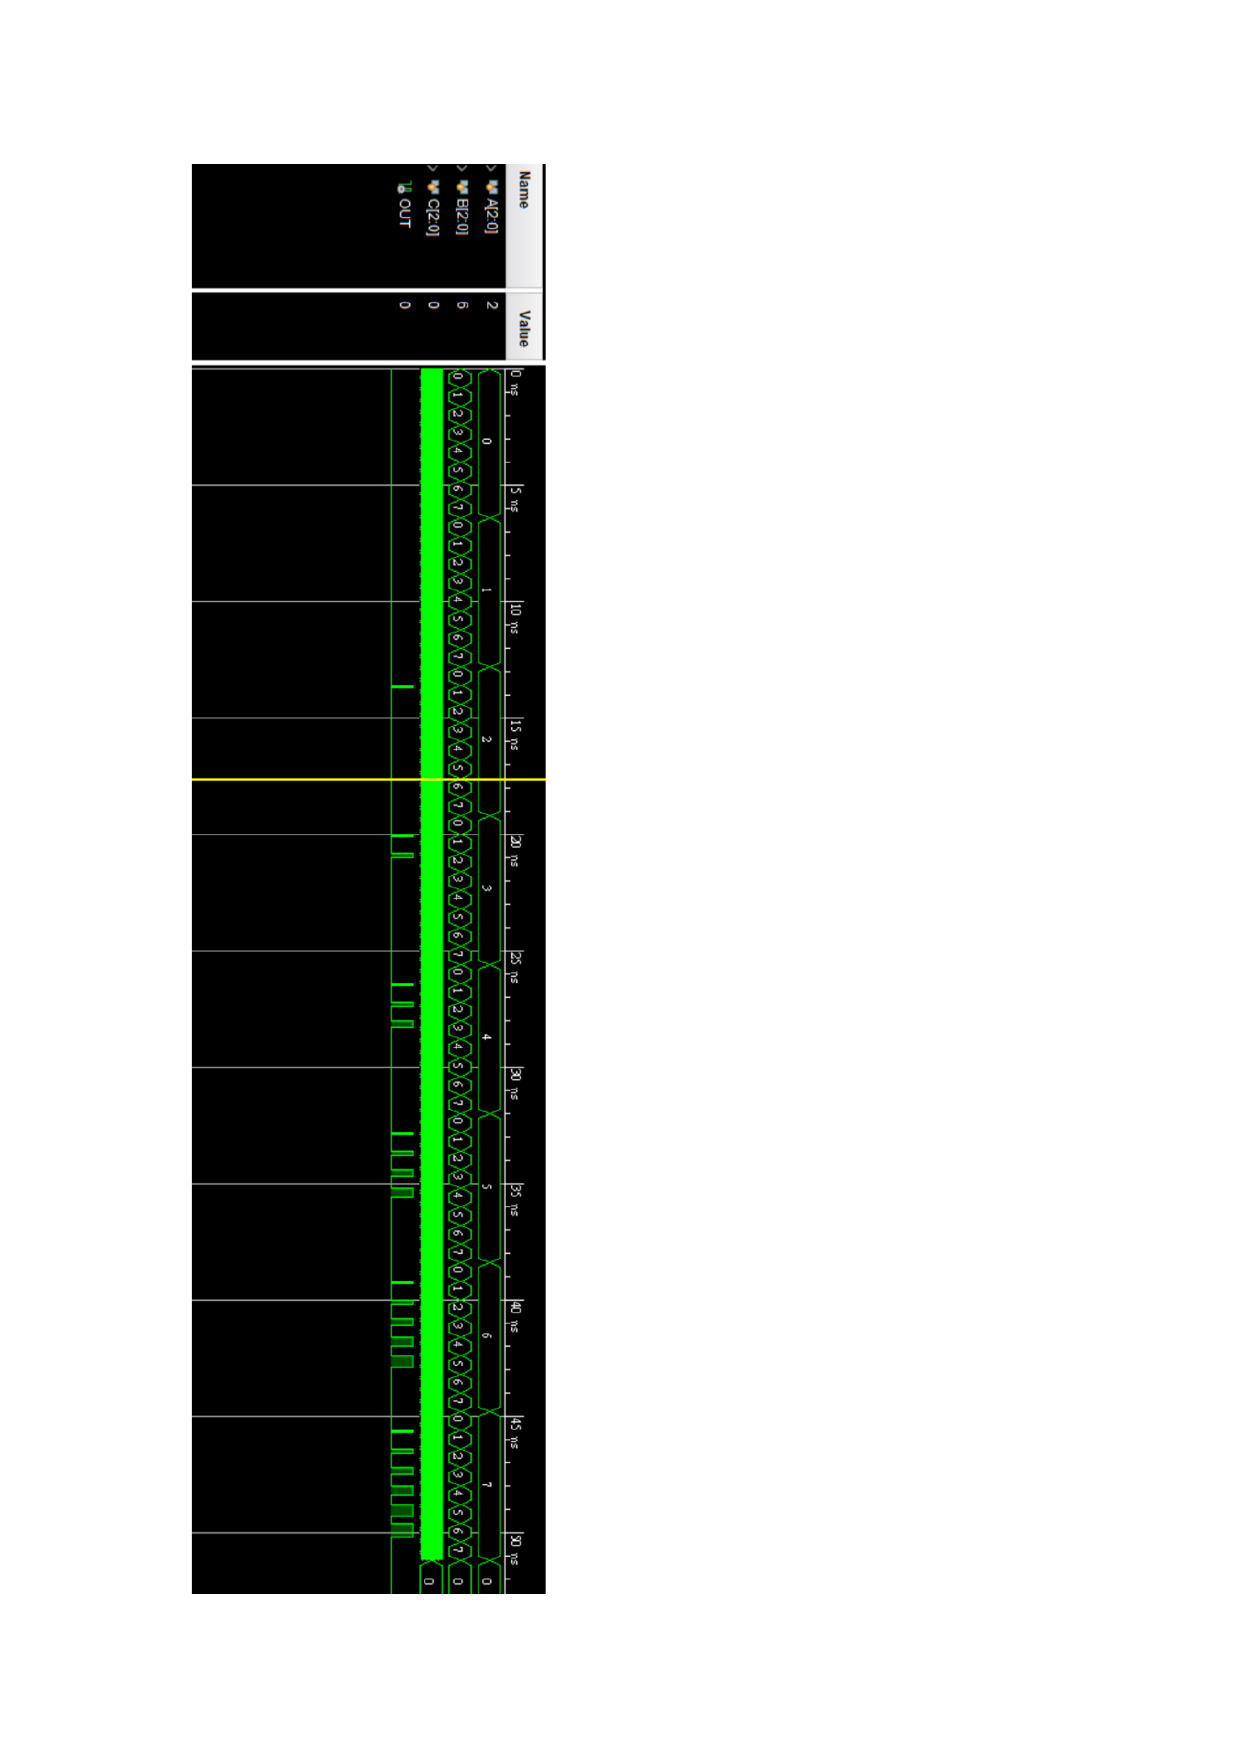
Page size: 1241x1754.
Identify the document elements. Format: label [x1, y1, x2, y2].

picture [191, 164, 546, 1594]
